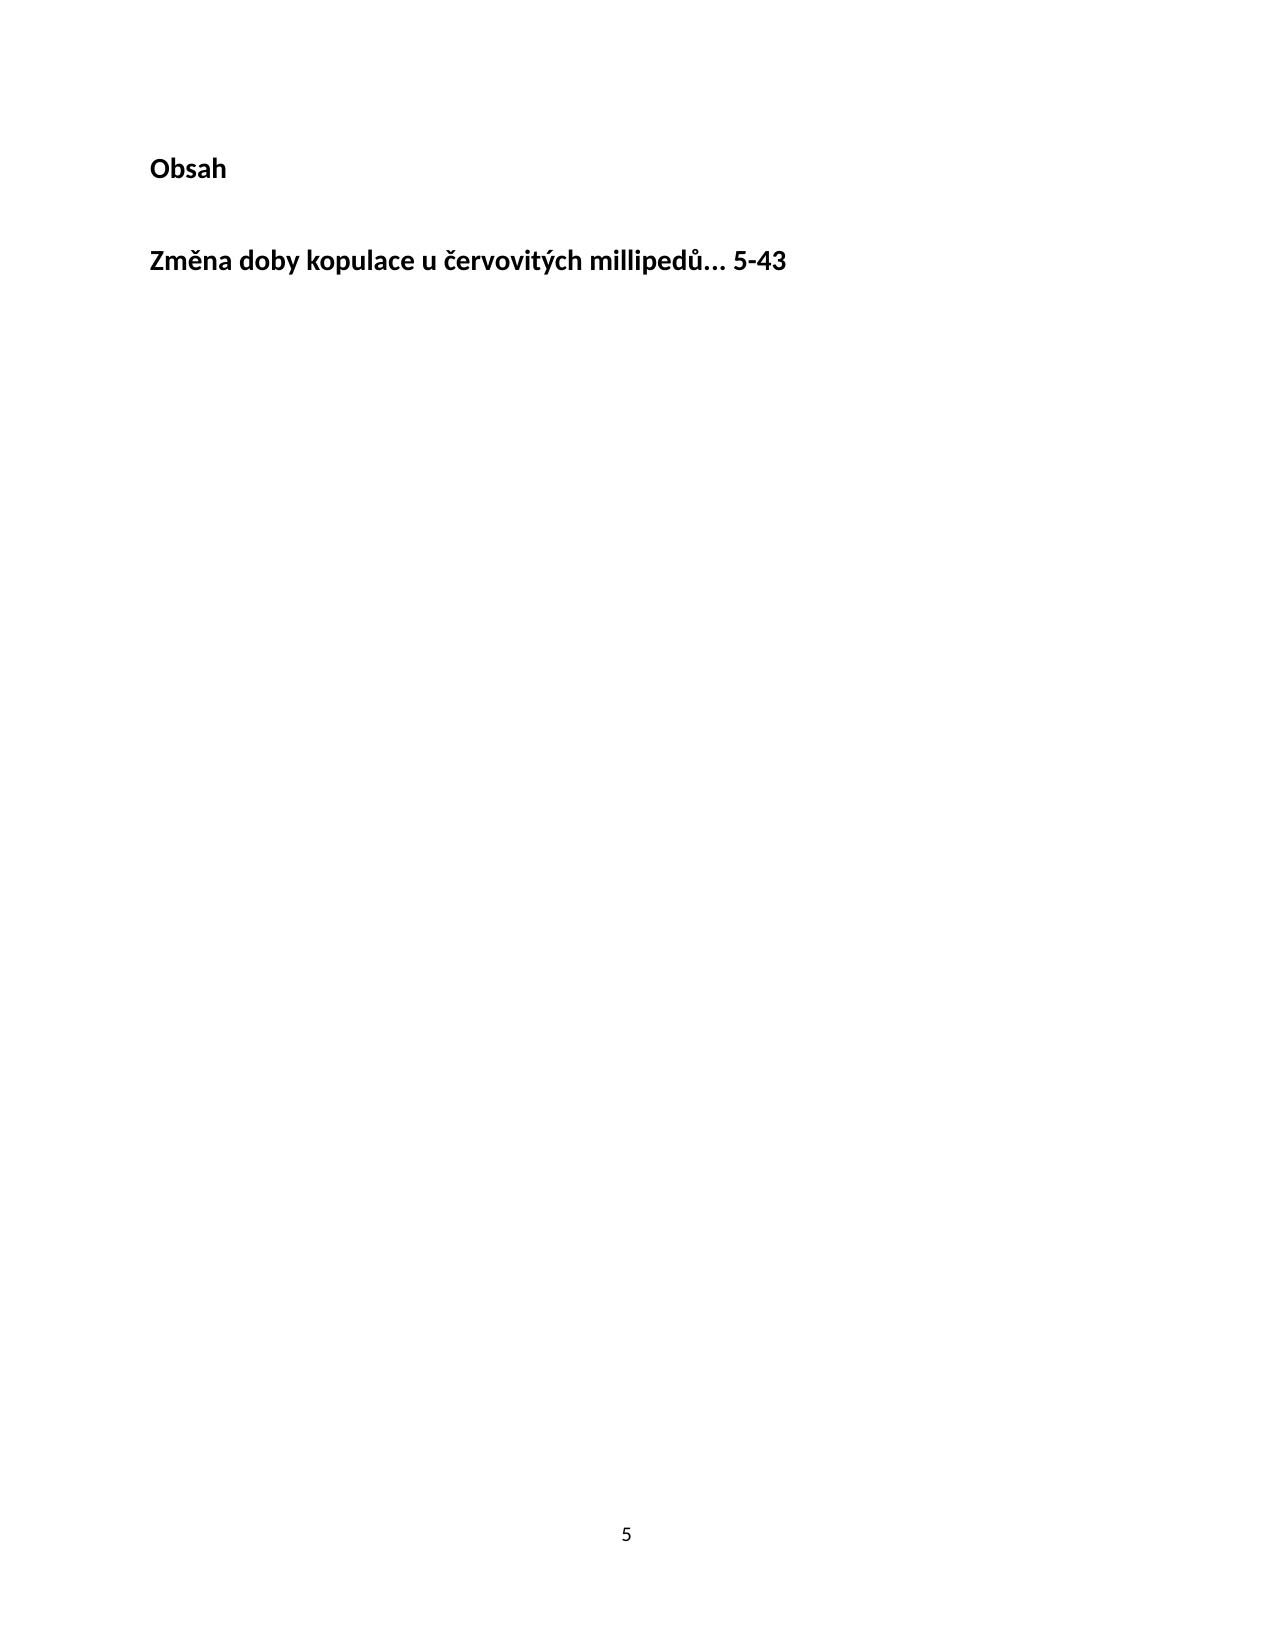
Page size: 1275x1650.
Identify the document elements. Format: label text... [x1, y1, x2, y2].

text Obsah [150, 150, 1125, 186]
text Změna doby kopulace u červovitých millipedů... 5-43 [150, 242, 1125, 278]
